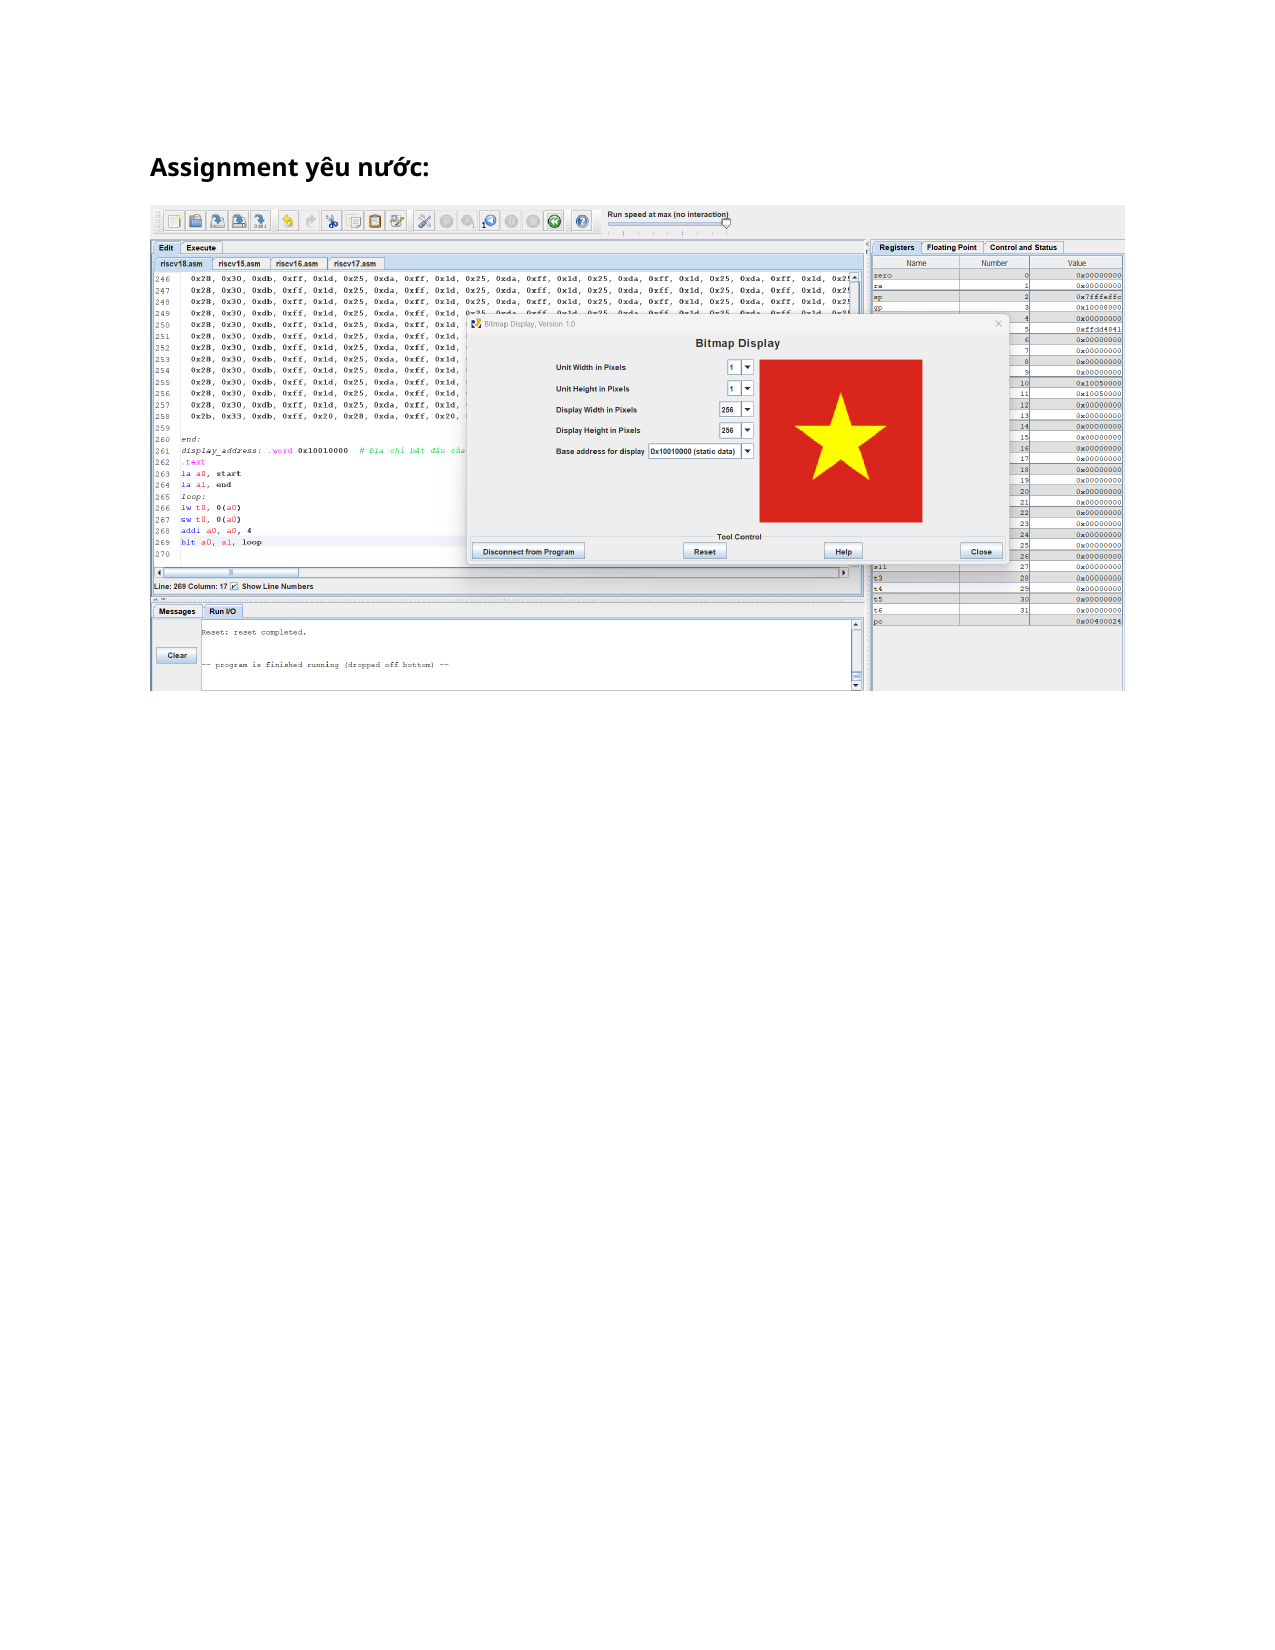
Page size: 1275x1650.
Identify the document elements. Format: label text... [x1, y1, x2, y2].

picture [150, 205, 1125, 691]
text Assignment yêu nước: [150, 150, 1125, 184]
